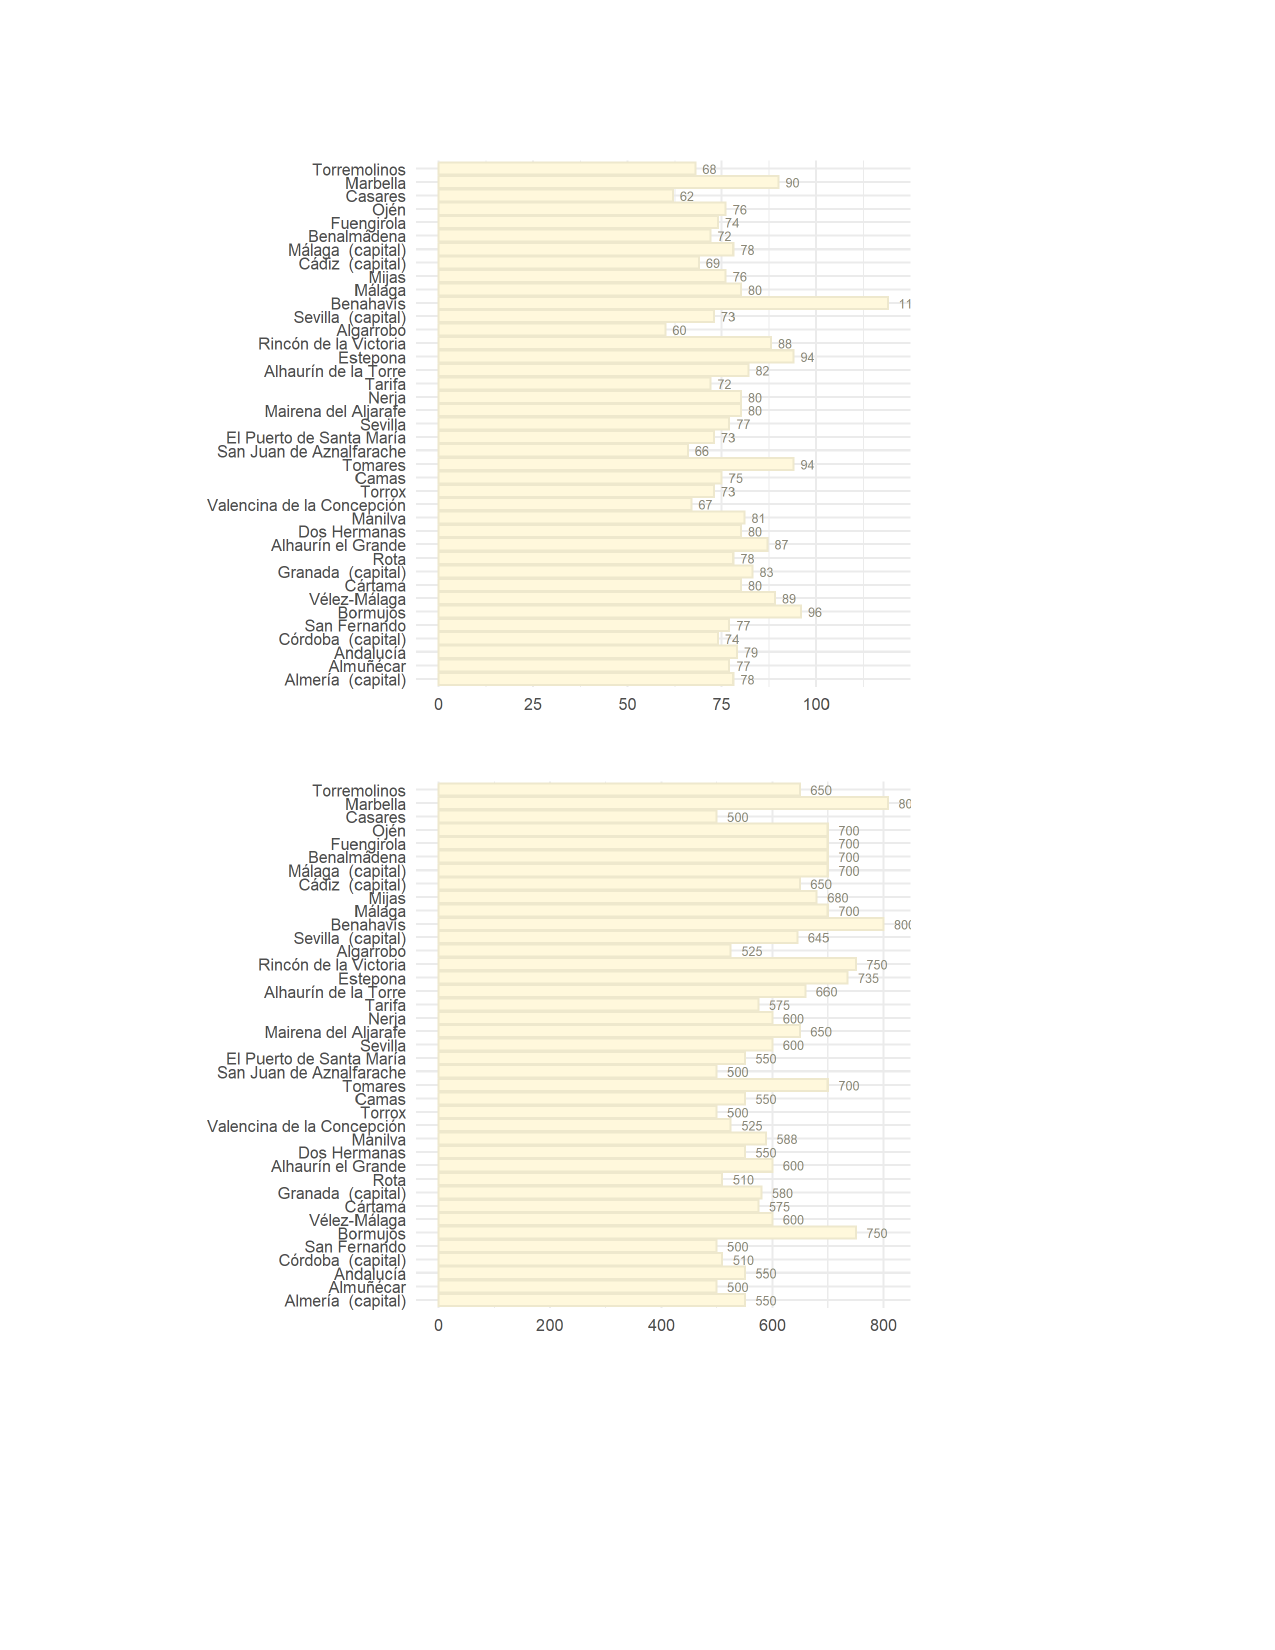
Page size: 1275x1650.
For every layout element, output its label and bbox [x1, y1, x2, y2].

picture [168, 770, 922, 1373]
picture [168, 150, 922, 752]
